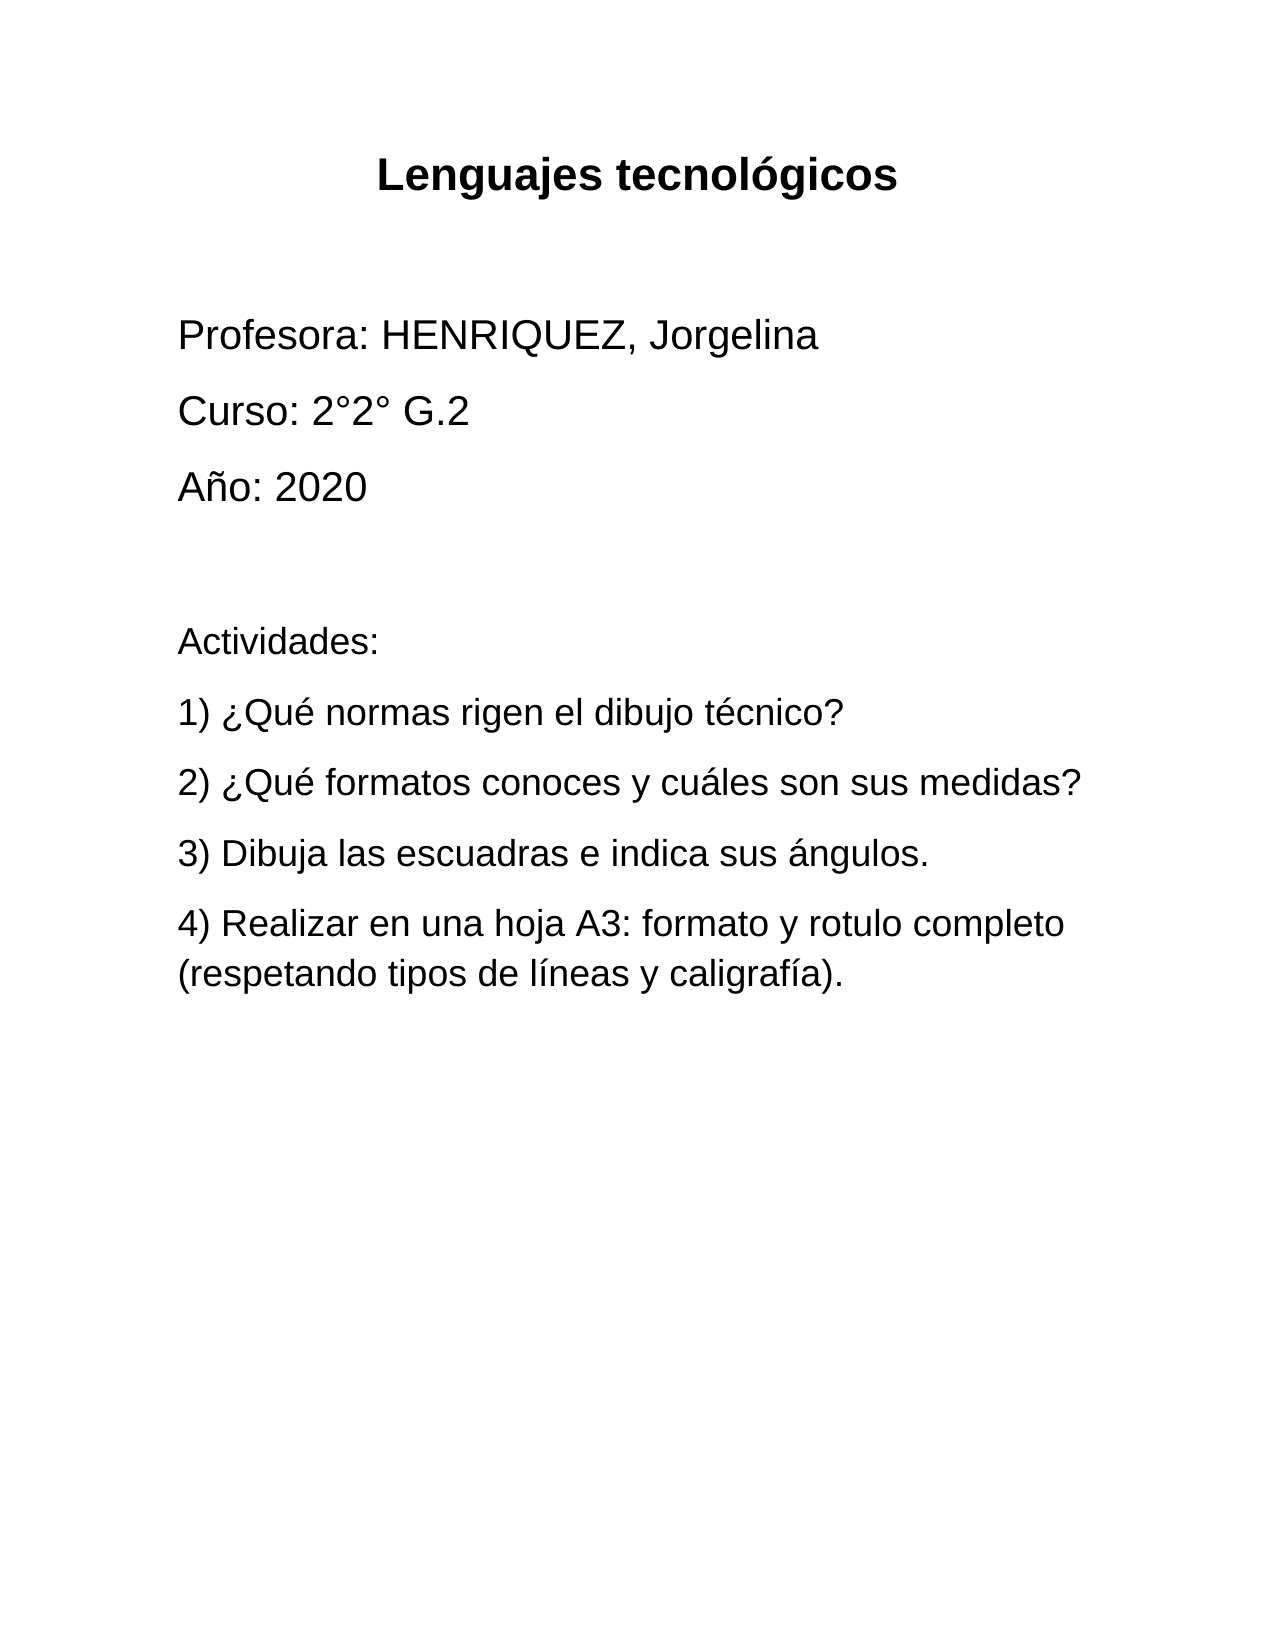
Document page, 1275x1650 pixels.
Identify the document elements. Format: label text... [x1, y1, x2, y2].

text Año: 2020 [177, 462, 1098, 510]
text Actividades: [177, 619, 1098, 663]
text Lenguajes tecnológicos [177, 148, 1098, 200]
text 3) Dibuja las escuadras e indica sus ángulos. [177, 831, 1098, 874]
text 1) ¿Qué normas rigen el dibujo técnico? [177, 690, 1098, 733]
text 4) Realizar en una hoja A3: formato y rotulo completo (respetando tipos de líneas y caligrafía). [177, 901, 1098, 994]
text Profesora: HENRIQUEZ, Jorgelina [177, 310, 1098, 358]
text 2) ¿Qué formatos conoces y cuáles son sus medidas? [177, 760, 1098, 803]
text Curso: 2°2° G.2 [177, 386, 1098, 434]
